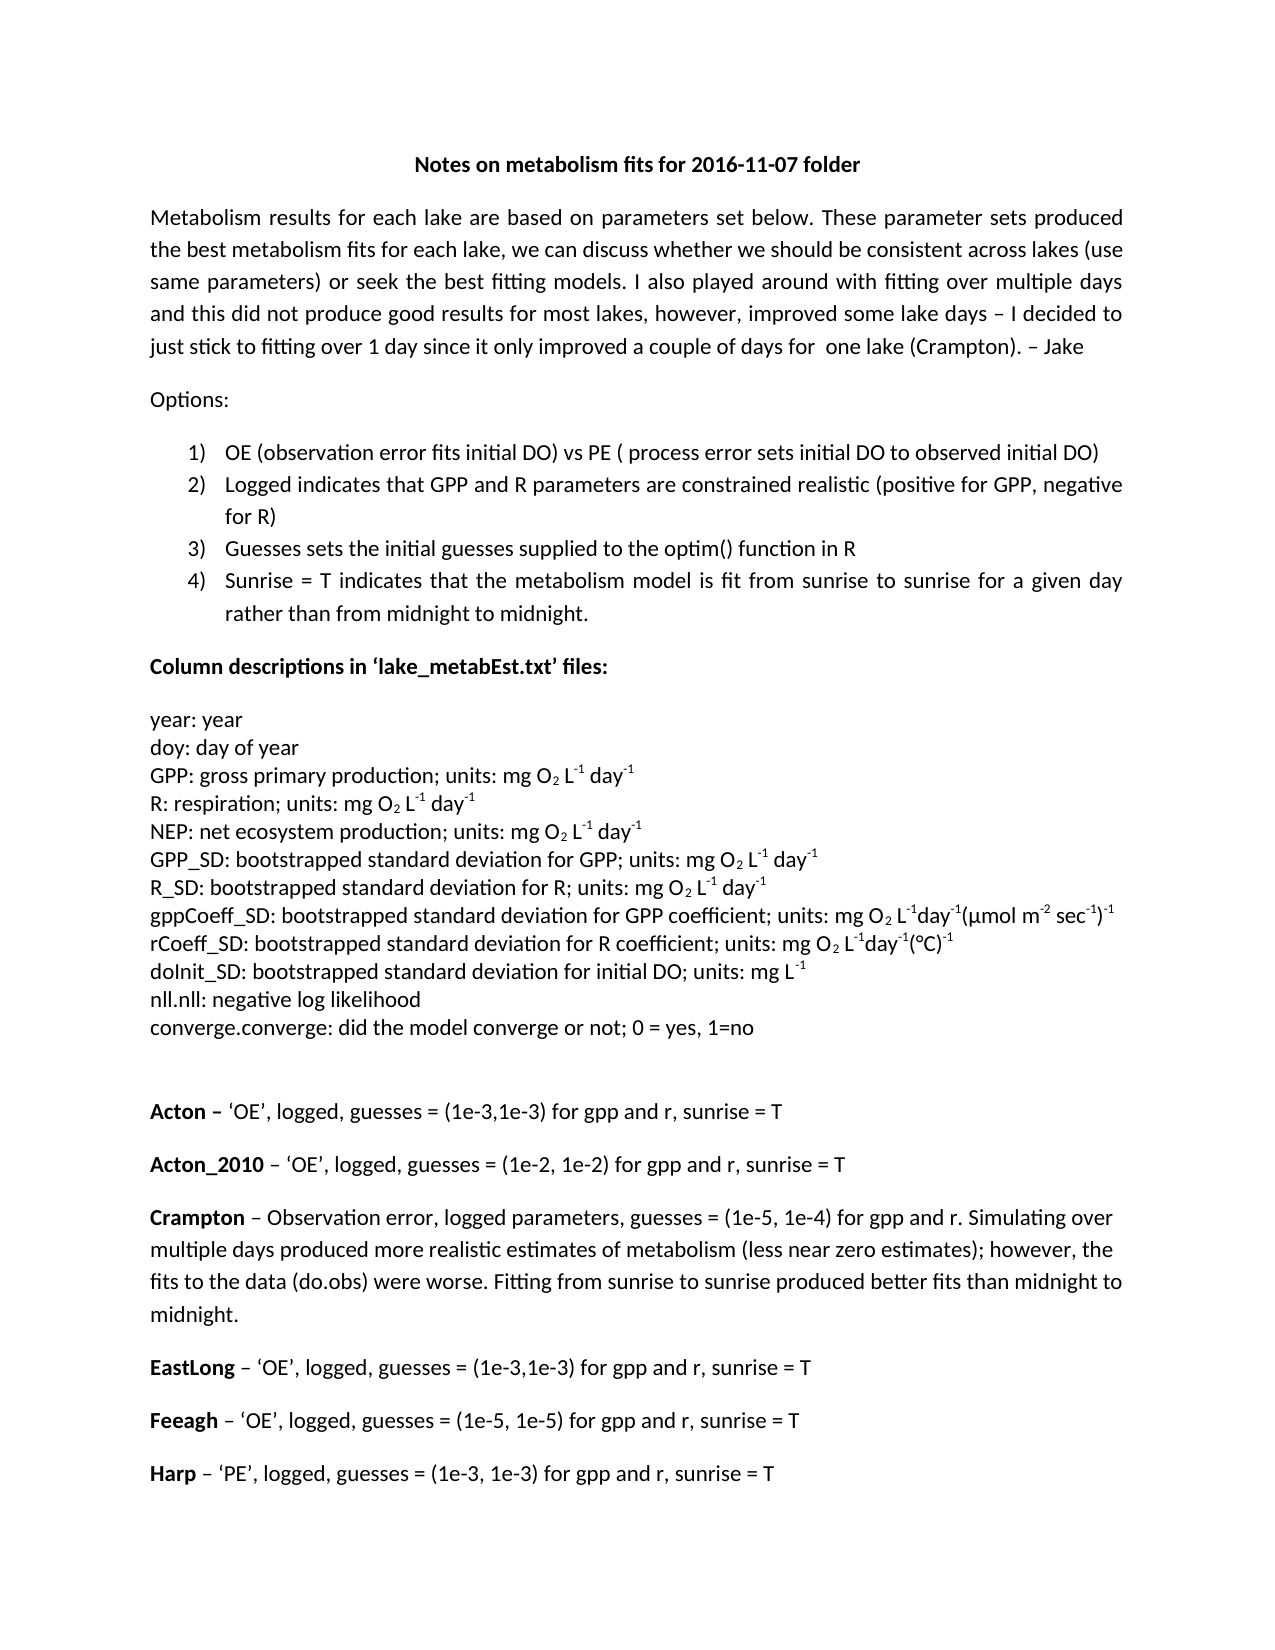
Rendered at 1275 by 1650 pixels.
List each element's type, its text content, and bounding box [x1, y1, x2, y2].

text EastLong – ‘OE’, logged, guesses = (1e-3,1e-3) for gpp and r, sunrise = T [150, 1353, 1125, 1381]
text Notes on metabolism fits for 2016-11-07 folder [150, 150, 1125, 178]
text Harp – ‘PE’, logged, guesses = (1e-3, 1e-3) for gpp and r, sunrise = T [150, 1459, 1125, 1487]
list OE (observation error fits initial DO) vs PE ( process error sets initial DO to observed initial DO) [187, 438, 1125, 466]
text R: respiration; units: mg O2 L-1 day-1 [150, 789, 1125, 817]
text converge.converge: did the model converge or not; 0 = yes, 1=no [150, 1013, 1125, 1041]
text nll.nll: negative log likelihood [150, 985, 1125, 1013]
text rCoeff_SD: bootstrapped standard deviation for R coefficient; units: mg O2 L-1day-1(°C)-1 [150, 929, 1125, 957]
list Logged indicates that GPP and R parameters are constrained realistic (positive for GPP, negative for R) [187, 470, 1125, 530]
text Crampton – Observation error, logged parameters, guesses = (1e-5, 1e-4) for gpp and r. Simulating over multiple days produced more realistic estimates of metabolism (less near zero estimates); however, the fits to the data (do.obs) were worse. Fitting from sunrise to sunrise produced better fits than midnight to midnight. [150, 1203, 1125, 1328]
text Metabolism results for each lake are based on parameters set below. These parameter sets produced the best metabolism fits for each lake, we can discuss whether we should be consistent across lakes (use same parameters) or seek the best fitting models. I also played around with fitting over multiple days and this did not produce good results for most lakes, however, improved some lake days – I decided to just stick to fitting over 1 day since it only improved a couple of days for one lake (Crampton). – Jake [150, 203, 1125, 360]
list Guesses sets the initial guesses supplied to the optim() function in R [187, 534, 1125, 562]
text Column descriptions in ‘lake_metabEst.txt’ files: [150, 652, 1125, 680]
text GPP_SD: bootstrapped standard deviation for GPP; units: mg O2 L-1 day-1 [150, 845, 1125, 873]
text gppCoeff_SD: bootstrapped standard deviation for GPP coefficient; units: mg O2 L-1day-1(µmol m-2 sec-1)-1 [150, 901, 1125, 929]
text GPP: gross primary production; units: mg O2 L-1 day-1 [150, 761, 1125, 789]
text Acton – ‘OE’, logged, guesses = (1e-3,1e-3) for gpp and r, sunrise = T [150, 1097, 1125, 1125]
text doy: day of year [150, 733, 1125, 761]
list Sunrise = T indicates that the metabolism model is fit from sunrise to sunrise for a given day rather than from midnight to midnight. [187, 567, 1125, 627]
text Feeagh – ‘OE’, logged, guesses = (1e-5, 1e-5) for gpp and r, sunrise = T [150, 1406, 1125, 1434]
text doInit_SD: bootstrapped standard deviation for initial DO; units: mg L-1 [150, 957, 1125, 985]
text NEP: net ecosystem production; units: mg O2 L-1 day-1 [150, 817, 1125, 845]
text year: year [150, 705, 1125, 733]
text Options: [150, 385, 1125, 413]
text R_SD: bootstrapped standard deviation for R; units: mg O2 L-1 day-1 [150, 873, 1125, 901]
text Acton_2010 – ‘OE’, logged, guesses = (1e-2, 1e-2) for gpp and r, sunrise = T [150, 1150, 1125, 1178]
